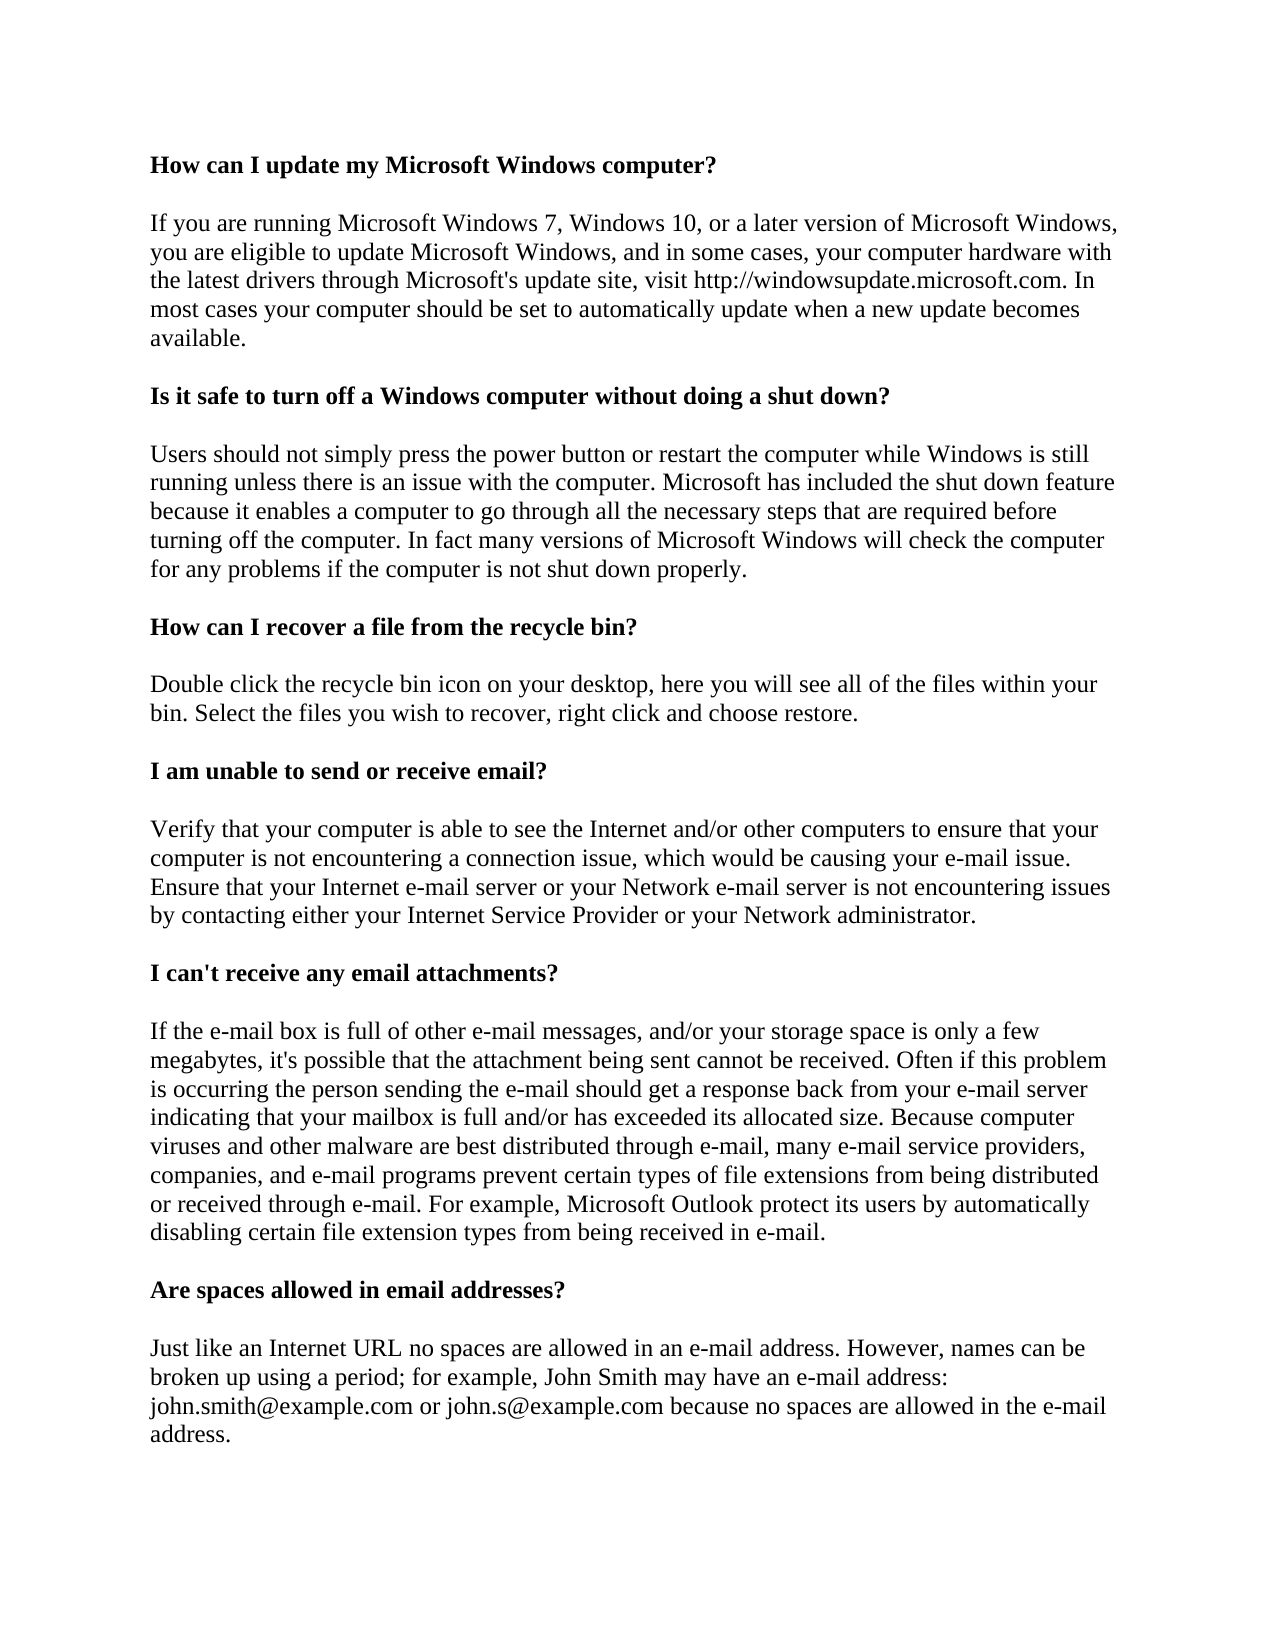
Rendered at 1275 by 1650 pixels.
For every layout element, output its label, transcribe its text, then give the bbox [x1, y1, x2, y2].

text How can I update my Microsoft Windows computer? [150, 150, 1125, 179]
text Users should not simply press the power button or restart the computer while Windows is still running unless there is an issue with the computer. Microsoft has included the shut down feature because it enables a computer to go through all the necessary steps that are required before turning off the computer. In fact many versions of Microsoft Windows will check the computer for any problems if the computer is not shut down properly. [150, 439, 1125, 582]
text I can't receive any email attachments? [150, 958, 1125, 987]
text If you are running Microsoft Windows 7, Windows 10, or a later version of Microsoft Windows, you are eligible to update Microsoft Windows, and in some cases, your computer hardware with the latest drivers through Microsoft's update site, visit http://windowsupdate.microsoft.com. In most cases your computer should be set to automatically update when a new update becomes available. [150, 208, 1125, 352]
text Just like an Internet URL no spaces are allowed in an e-mail address. However, names can be broken up using a period; for example, John Smith may have an e-mail address: john.smith@example.com or john.s@example.com because no spaces are allowed in the e-mail address. [150, 1333, 1125, 1448]
text Are spaces allowed in email addresses? [150, 1275, 1125, 1304]
text Verify that your computer is able to see the Internet and/or other computers to ensure that your computer is not encountering a connection issue, which would be causing your e-mail issue. Ensure that your Internet e-mail server or your Network e-mail server is not encountering issues by contacting either your Internet Service Provider or your Network administrator. [150, 814, 1125, 929]
text I am unable to send or receive email? [150, 756, 1125, 785]
text If the e-mail box is full of other e-mail messages, and/or your storage space is only a few megabytes, it's possible that the attachment being sent cannot be received. Often if this problem is occurring the person sending the e-mail should get a response back from your e-mail server indicating that your mailbox is full and/or has exceeded its allocated size. Because computer viruses and other malware are best distributed through e-mail, many e-mail service providers, companies, and e-mail programs prevent certain types of file extensions from being distributed or received through e-mail. For example, Microsoft Outlook protect its users by automatically disabling certain file extension types from being received in e-mail. [150, 1016, 1125, 1246]
text How can I recover a file from the recycle bin? [150, 612, 1125, 640]
text Double click the recycle bin icon on your desktop, here you will see all of the files within your bin. Select the files you wish to recover, right click and choose restore. [150, 669, 1125, 727]
text Is it safe to turn off a Windows computer without doing a shut down? [150, 381, 1125, 409]
